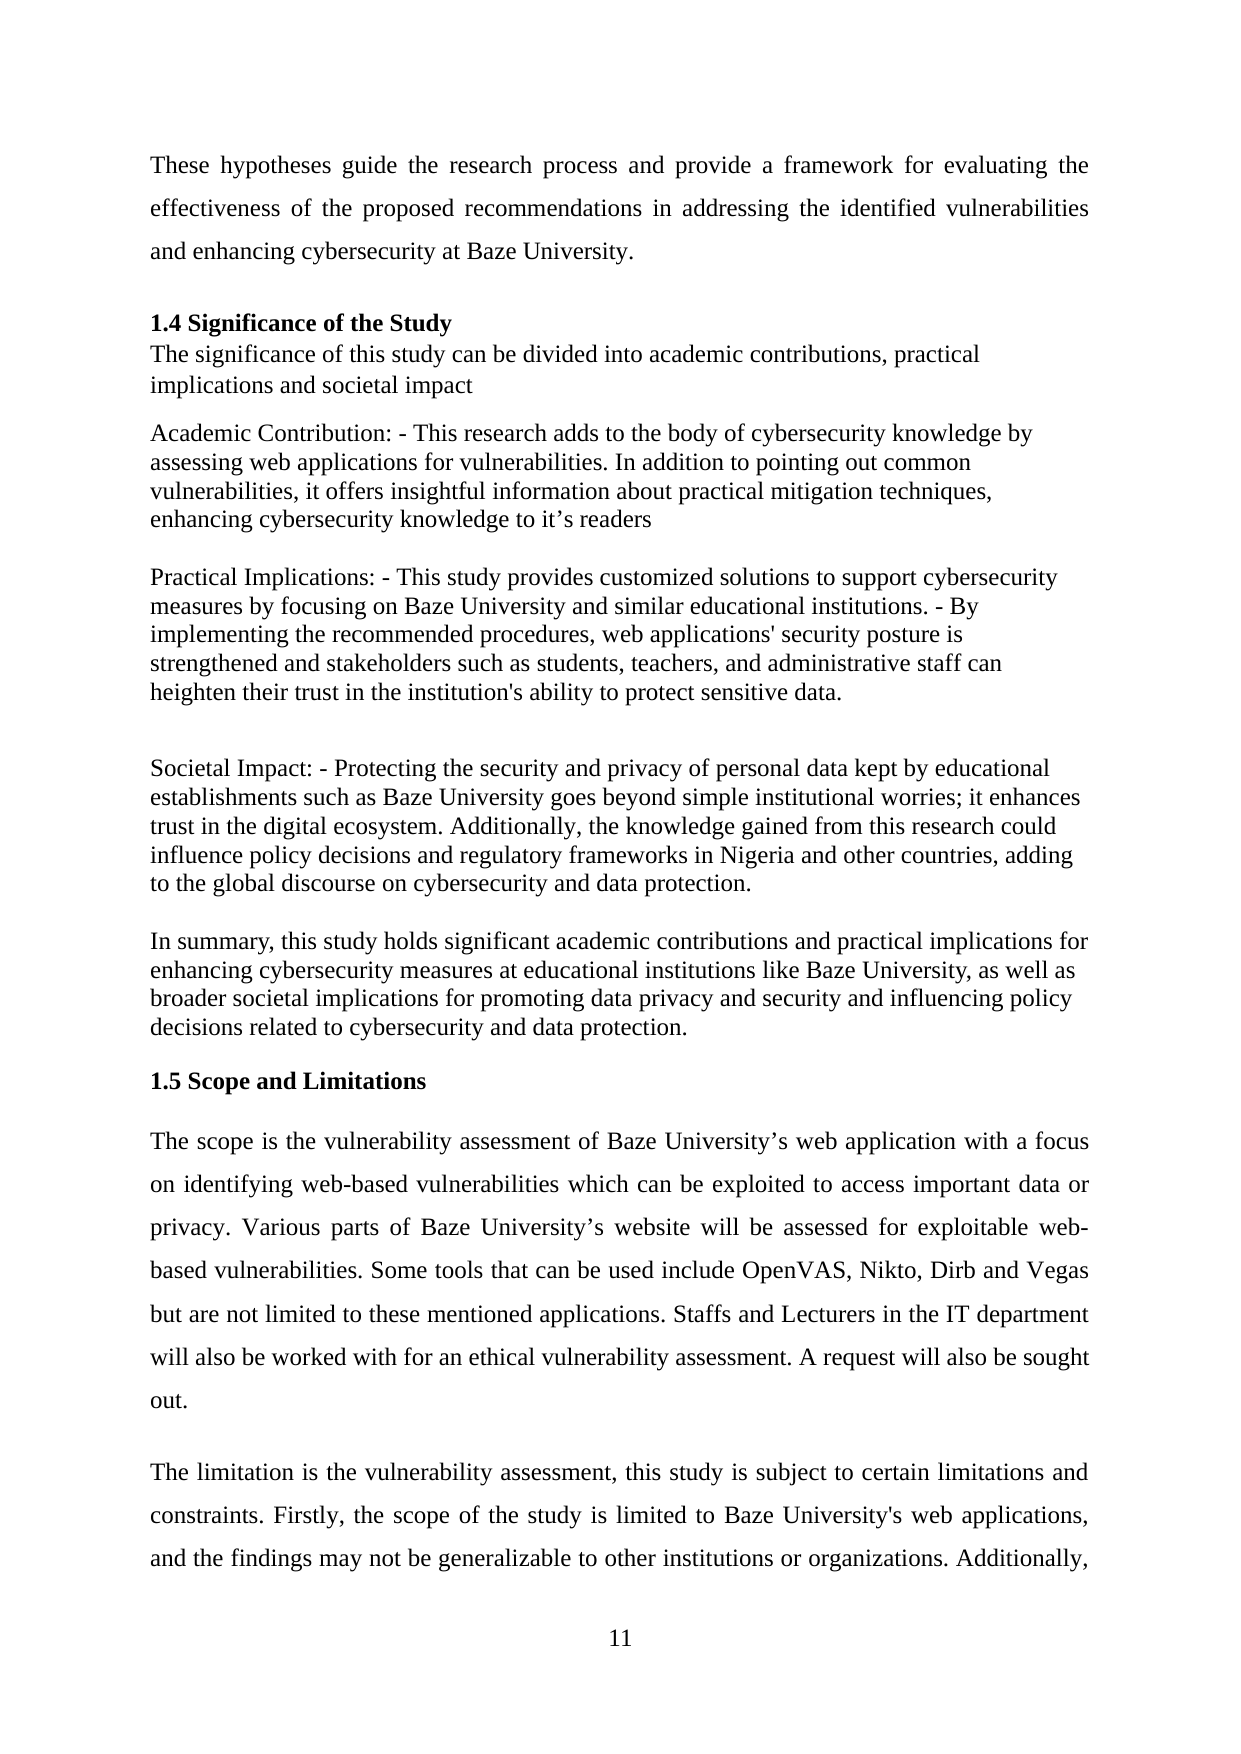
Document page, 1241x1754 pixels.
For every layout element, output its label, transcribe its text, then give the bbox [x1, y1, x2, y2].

text The significance of this study can be divided into academic contributions, practical implications and societal impact [150, 339, 1090, 399]
text In summary, this study holds significant academic contributions and practical implications for enhancing cybersecurity measures at educational institutions like Baze University, as well as broader societal implications for promoting data privacy and security and influencing policy decisions related to cybersecurity and data protection. [150, 926, 1090, 1041]
subtitle 1.5 Scope and Limitations [150, 1066, 1090, 1095]
text Societal Impact: - Protecting the security and privacy of personal data kept by educational establishments such as Baze University goes beyond simple institutional worries; it enhances trust in the digital ecosystem. Additionally, the knowledge gained from this research could influence policy decisions and regulatory frameworks in Nigeria and other countries, adding to the global discourse on cybersecurity and data protection. [150, 753, 1090, 926]
text Academic Contribution: - This research adds to the body of cybersecurity knowledge by assessing web applications for vulnerabilities. In addition to pointing out common vulnerabilities, it offers insightful information about practical mitigation techniques, enhancing cybersecurity knowledge to it’s readers Practical Implications: - This study provides customized solutions to support cybersecurity measures by focusing on Baze University and similar educational institutions. - By implementing the recommended procedures, web applications' security posture is strengthened and stakeholders such as students, teachers, and administrative staff can heighten their trust in the institution's ability to protect sensitive data. [150, 418, 1090, 706]
text The scope is the vulnerability assessment of Baze University’s web application with a focus on identifying web-based vulnerabilities which can be exploited to access important data or privacy. Various parts of Baze University’s website will be assessed for exploitable web-based vulnerabilities. Some tools that can be used include OpenVAS, Nikto, Dirb and Vegas but are not limited to these mentioned applications. Staffs and Lecturers in the IT department will also be worked with for an ethical vulnerability assessment. A request will also be sought out. [150, 1126, 1090, 1414]
subtitle 1.4 Significance of the Study [150, 308, 1090, 337]
